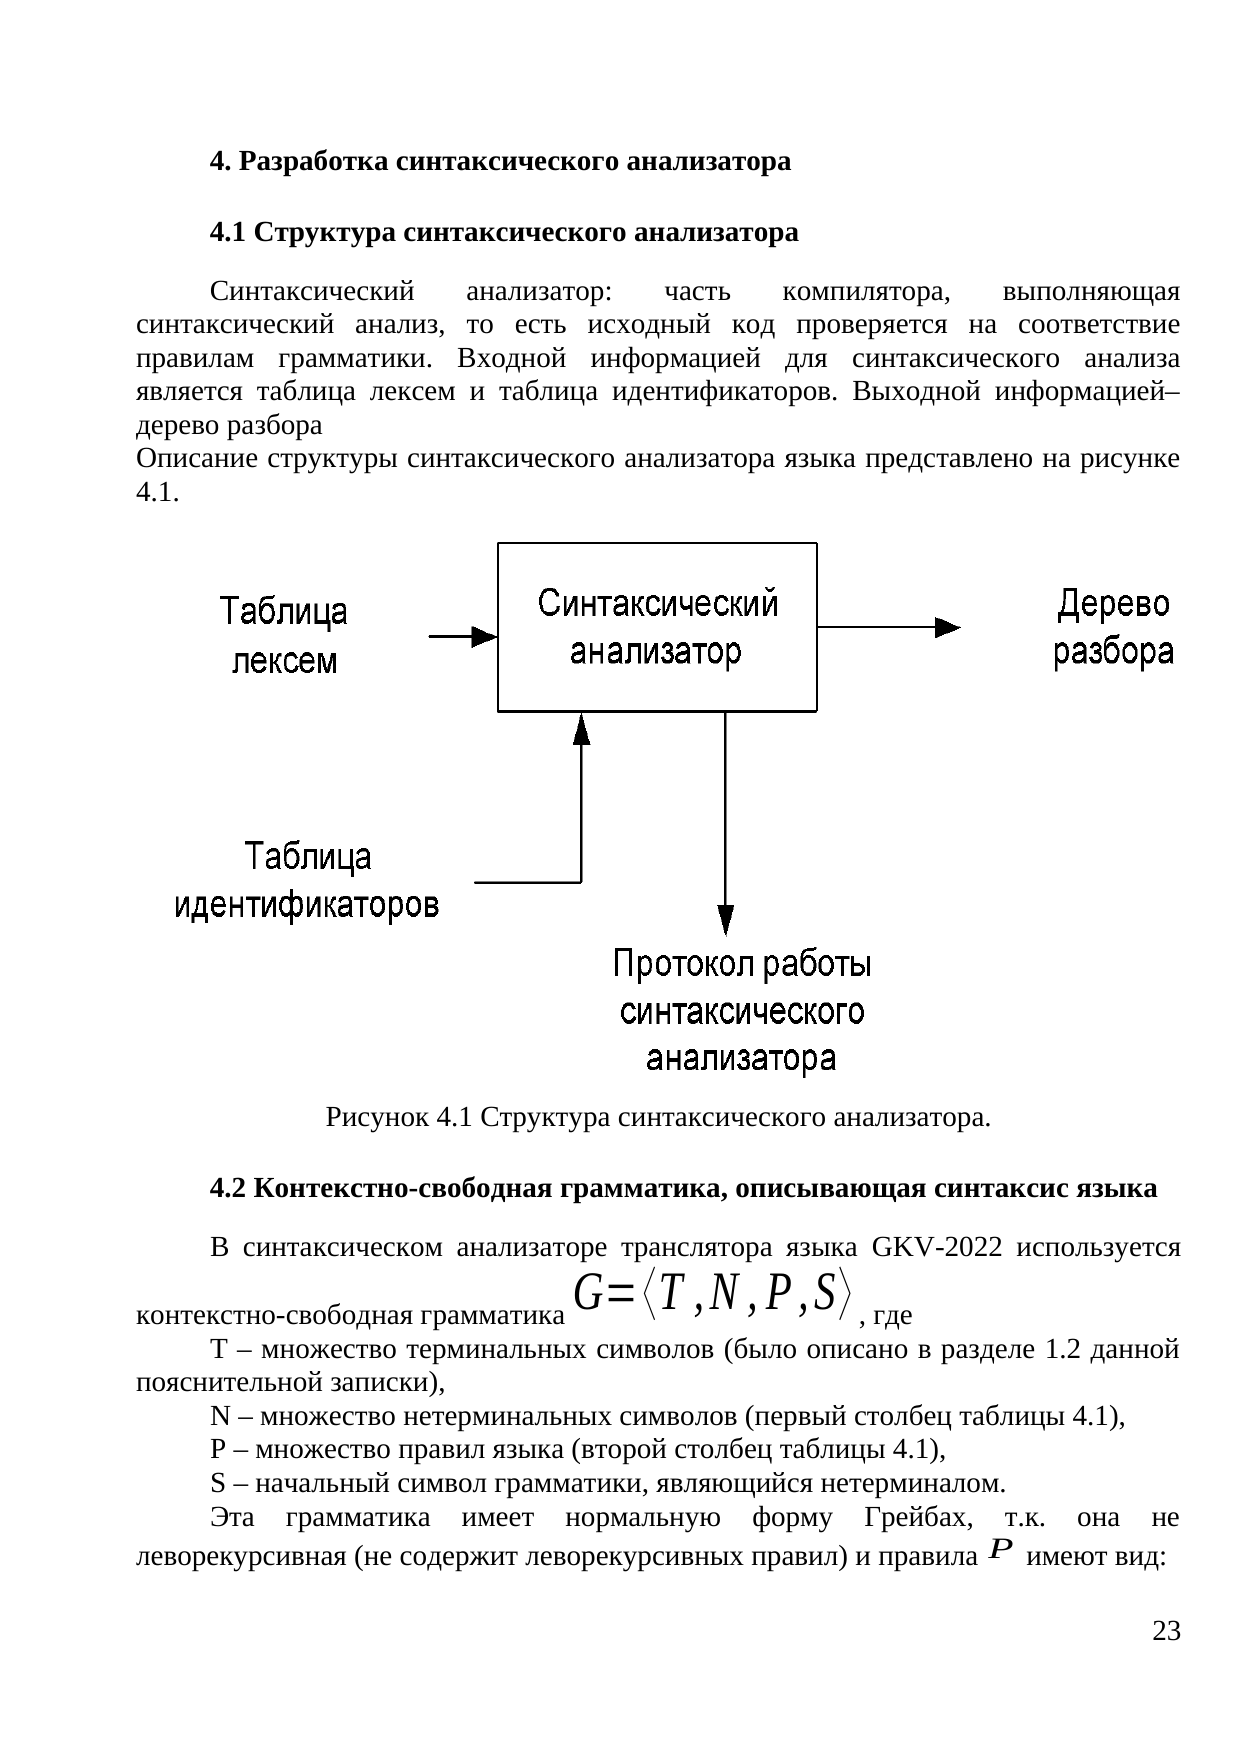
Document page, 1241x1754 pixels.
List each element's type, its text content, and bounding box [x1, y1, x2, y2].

text N – множество нетерминальных символов (первый столбец таблицы 4.1), [136, 1398, 1181, 1432]
subtitle 4.2 Контекстно-свободная грамматика, описывающая синтаксис языка [136, 1170, 1181, 1204]
picture [135, 536, 1241, 1100]
text В синтаксическом анализаторе транслятора языка GKV-2022 используется контекстно-свободная грамматика , где [136, 1229, 1181, 1331]
text Эта грамматика имеет нормальную форму Грейбах, т.к. она не леворекурсивная (не содержит леворекурсивных правил) и правила имеют вид: [136, 1499, 1181, 1571]
text Описание структуры синтаксического анализатора языка представлено на рисунке 4.1. [136, 440, 1181, 507]
subtitle 4. Разработка синтаксического анализатора [209, 143, 1181, 177]
text Рисунок 4.1 Структура синтаксического анализатора. [136, 1100, 1181, 1133]
text Синтаксический анализатор: часть компилятора, выполняющая синтаксический анализ, то есть исходный код проверяется на соответствие правилам грамматики. Входной информацией для синтаксического анализа является таблица лексем и таблица идентификаторов. Выходной информацией– дерево разбора [136, 273, 1181, 440]
text S – начальный символ грамматики, являющийся нетерминалом. [136, 1465, 1181, 1499]
subtitle 4.1 Структура синтаксического анализатора [136, 214, 1181, 248]
text T – множество терминальных символов (было описано в разделе 1.2 данной пояснительной записки), [136, 1331, 1181, 1398]
text P – множество правил языка (второй столбец таблицы 4.1), [136, 1432, 1181, 1465]
